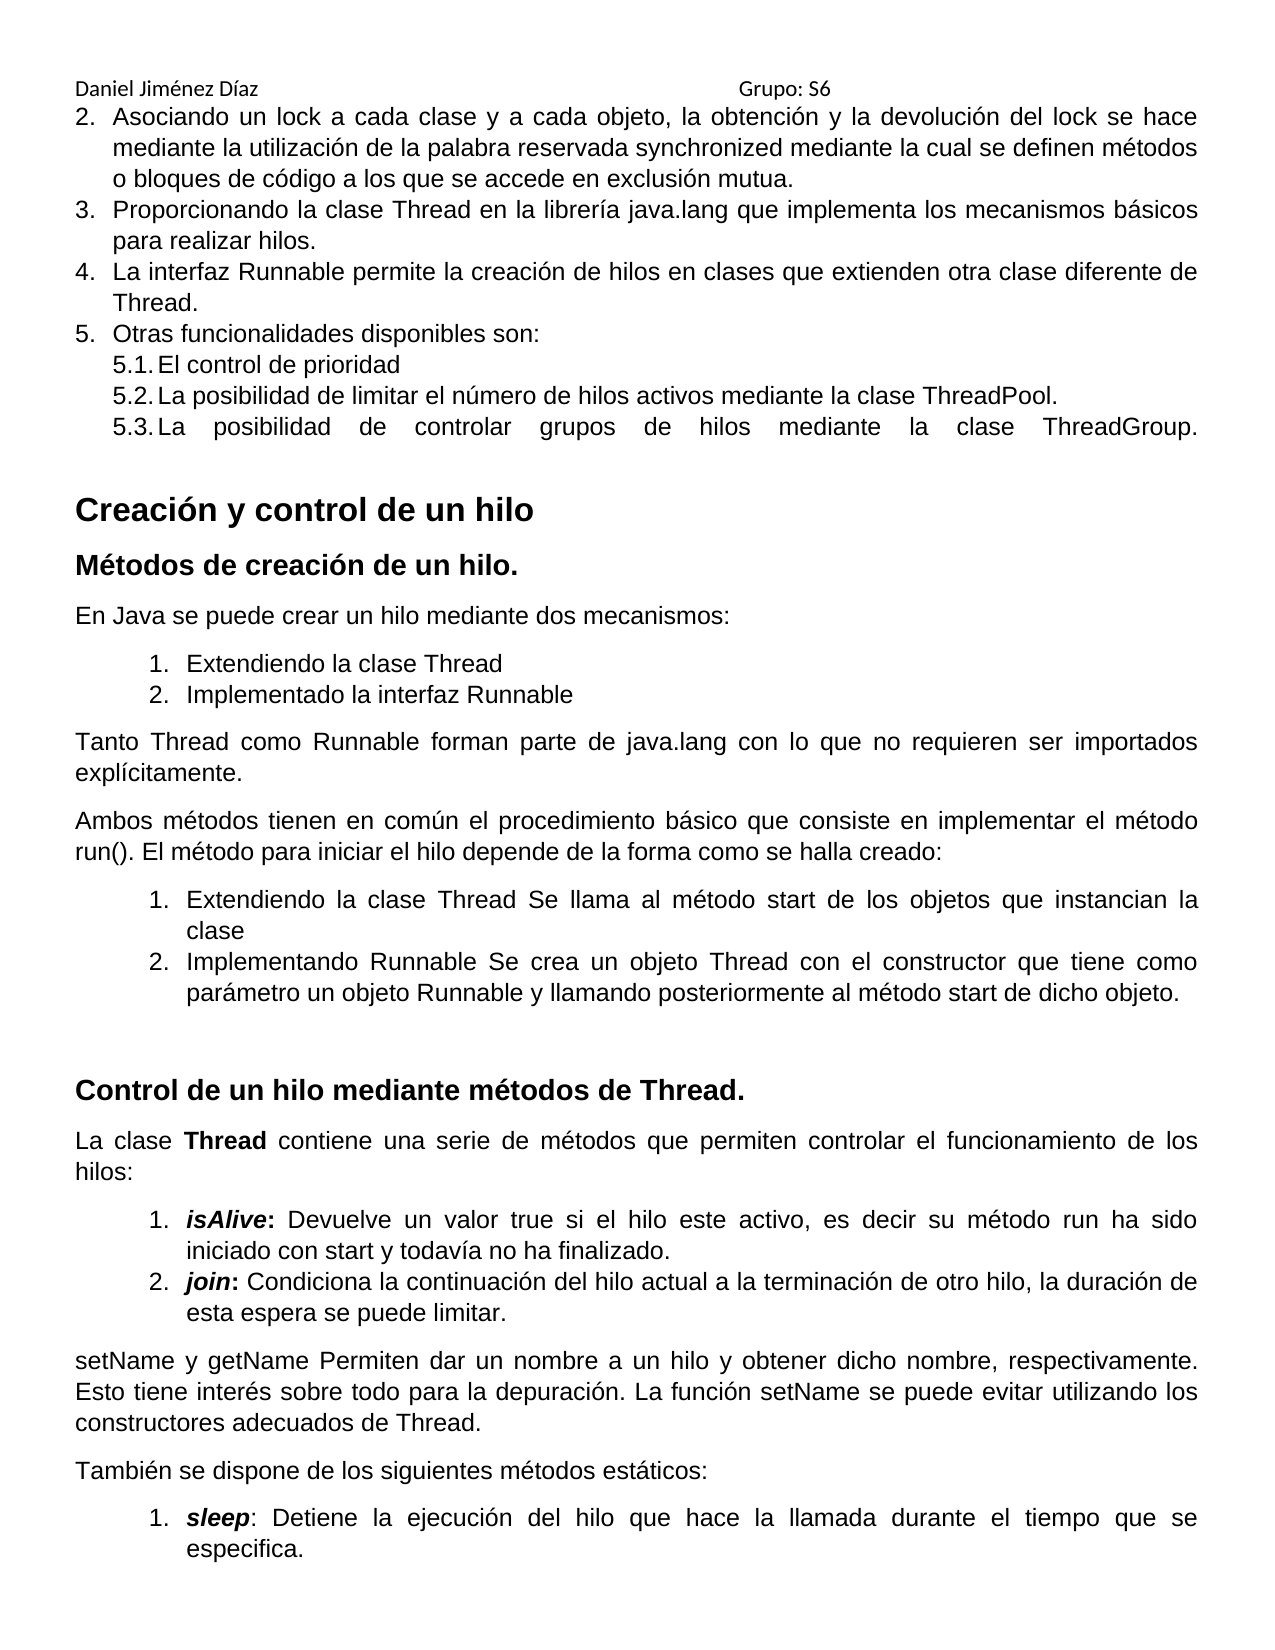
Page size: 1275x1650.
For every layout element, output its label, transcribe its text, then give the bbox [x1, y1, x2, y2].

list Extendiendo la clase Thread Se llama al método start de los objetos que instancian la clase [149, 885, 1200, 945]
text Ambos métodos tienen en común el procedimiento básico que consiste en implementar el método run(). El método para iniciar el hilo depende de la forma como se halla creado: [75, 806, 1200, 866]
list Proporcionando la clase Thread en la librería java.lang que implementa los mecanismos básicos para realizar hilos. [75, 195, 1200, 255]
text También se dispone de los siguientes métodos estáticos: [75, 1456, 1200, 1484]
text Creación y control de un hilo [75, 490, 1200, 528]
text Tanto Thread como Runnable forman parte de java.lang con lo que no requieren ser importados explícitamente. [75, 727, 1200, 787]
list Extendiendo la clase Thread [149, 649, 1200, 677]
text setName y getName Permiten dar un nombre a un hilo y obtener dicho nombre, respectivamente. Esto tiene interés sobre todo para la depuración. La función setName se puede evitar utilizando los constructores adecuados de Thread. [75, 1346, 1200, 1437]
list La posibilidad de limitar el número de hilos activos mediante la clase ThreadPool. [112, 381, 1200, 410]
list La posibilidad de controlar grupos de hilos mediante la clase ThreadGroup. [112, 412, 1200, 471]
list Otras funcionalidades disponibles son: [75, 319, 1200, 348]
list Implementado la interfaz Runnable [149, 680, 1200, 708]
text Control de un hilo mediante métodos de Thread. [75, 1073, 1200, 1107]
list El control de prioridad [112, 350, 1200, 379]
list sleep: Detiene la ejecución del hilo que hace la llamada durante el tiempo que se especifica. [149, 1503, 1200, 1563]
text En Java se puede crear un hilo mediante dos mecanismos: [75, 601, 1200, 630]
list La interfaz Runnable permite la creación de hilos en clases que extienden otra clase diferente de Thread. [75, 257, 1200, 317]
text La clase Thread contiene una serie de métodos que permiten controlar el funcionamiento de los hilos: [75, 1126, 1200, 1186]
list isAlive: Devuelve un valor true si el hilo este activo, es decir su método run ha sido iniciado con start y todavía no ha finalizado. [149, 1205, 1200, 1265]
text Métodos de creación de un hilo. [75, 548, 1200, 582]
list join: Condiciona la continuación del hilo actual a la terminación de otro hilo, la duración de esta espera se puede limitar. [149, 1267, 1200, 1327]
list Implementando Runnable Se crea un objeto Thread con el constructor que tiene como parámetro un objeto Runnable y llamando posteriormente al método start de dicho objeto. [149, 947, 1200, 1007]
list Asociando un lock a cada clase y a cada objeto, la obtención y la devolución del lock se hace mediante la utilización de la palabra reservada synchronized mediante la cual se definen métodos o bloques de código a los que se accede en exclusión mutua. [75, 102, 1200, 193]
